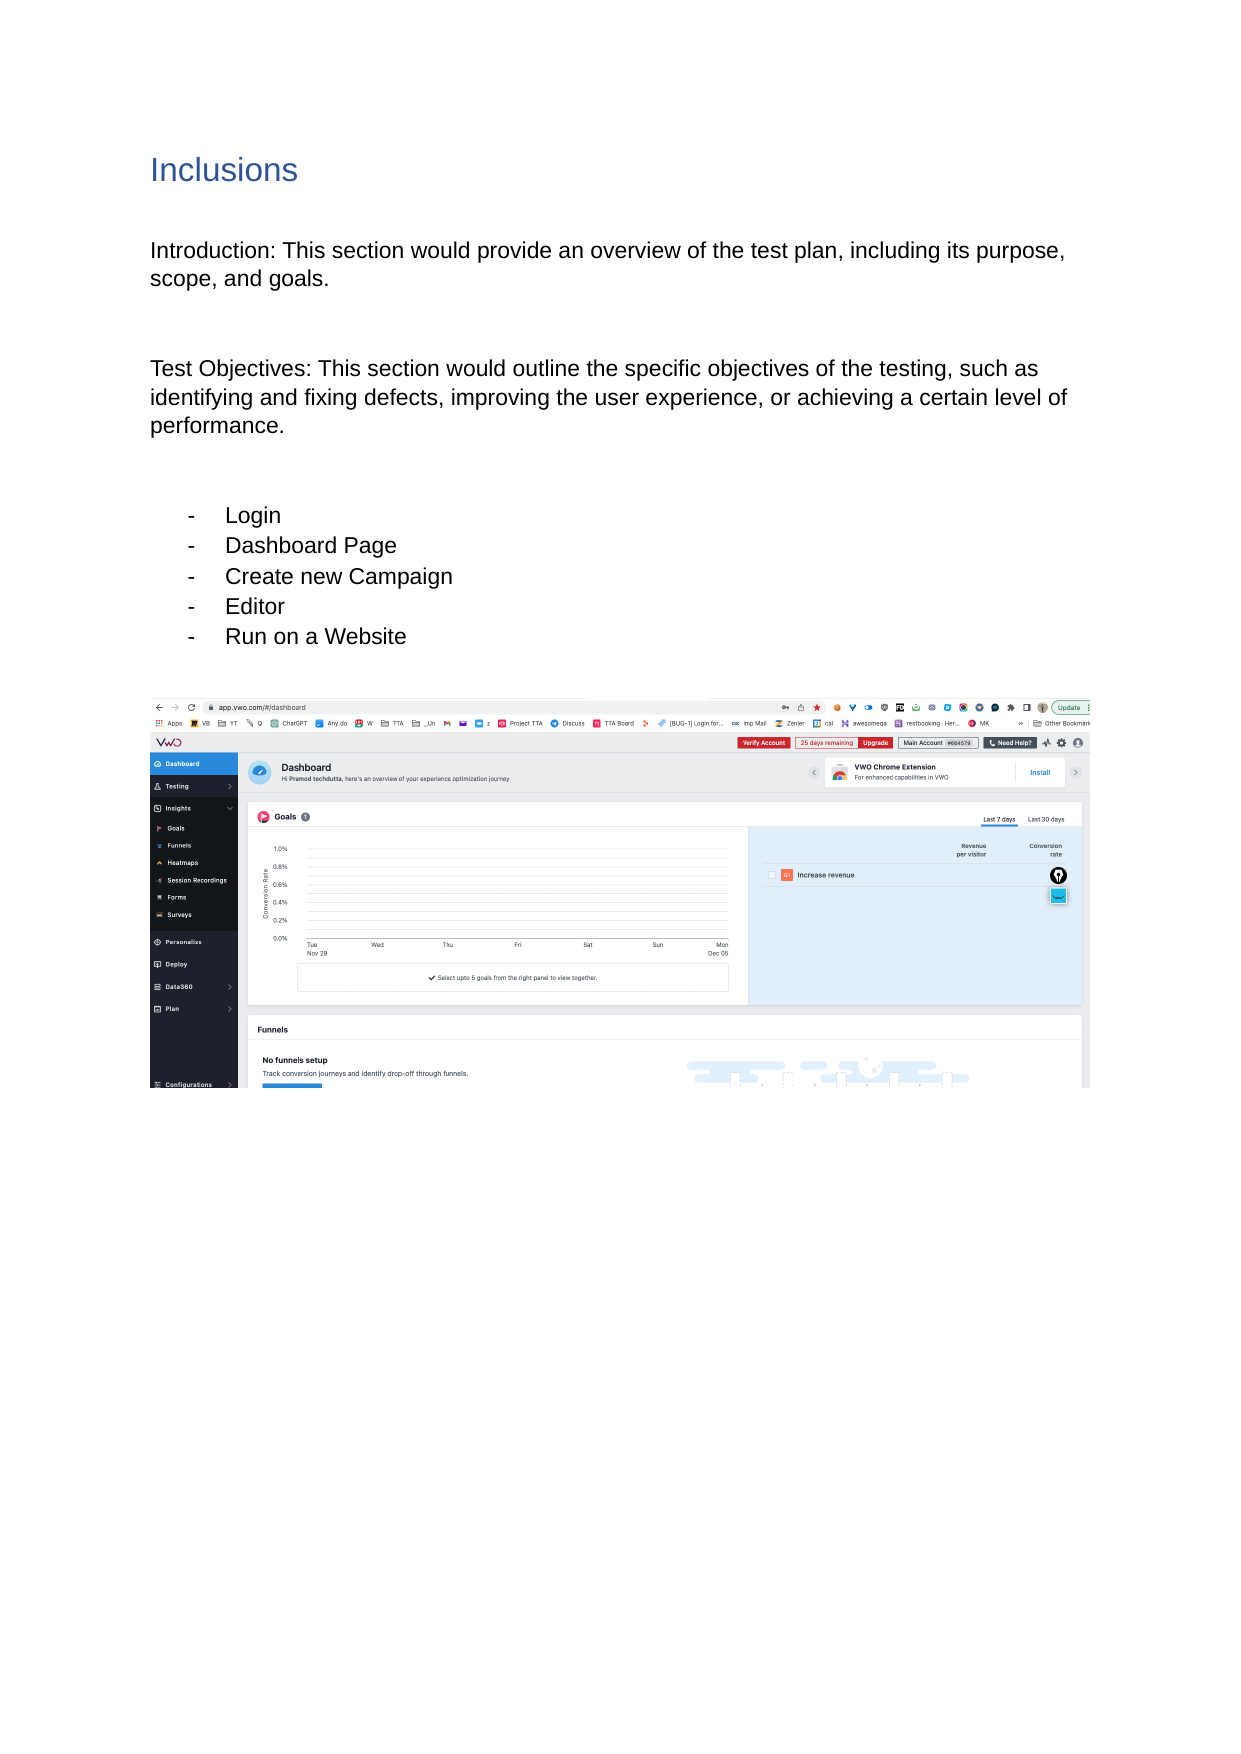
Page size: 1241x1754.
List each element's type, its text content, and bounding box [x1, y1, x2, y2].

picture [150, 698, 1091, 1088]
list Editor [187, 593, 1090, 619]
text Introduction: This section would provide an overview of the test plan, including its purpose, scope, and goals. [150, 237, 1090, 291]
list Dashboard Page [187, 532, 1090, 559]
text Test Objectives: This section would outline the specific objectives of the testing, such as identifying and fixing defects, improving the user experience, or achieving a certain level of performance. [150, 355, 1090, 438]
list Login [187, 502, 1090, 529]
subtitle Inclusions [150, 150, 1090, 188]
list Create new Campaign [187, 563, 1090, 589]
list Run on a Website [187, 623, 1090, 649]
